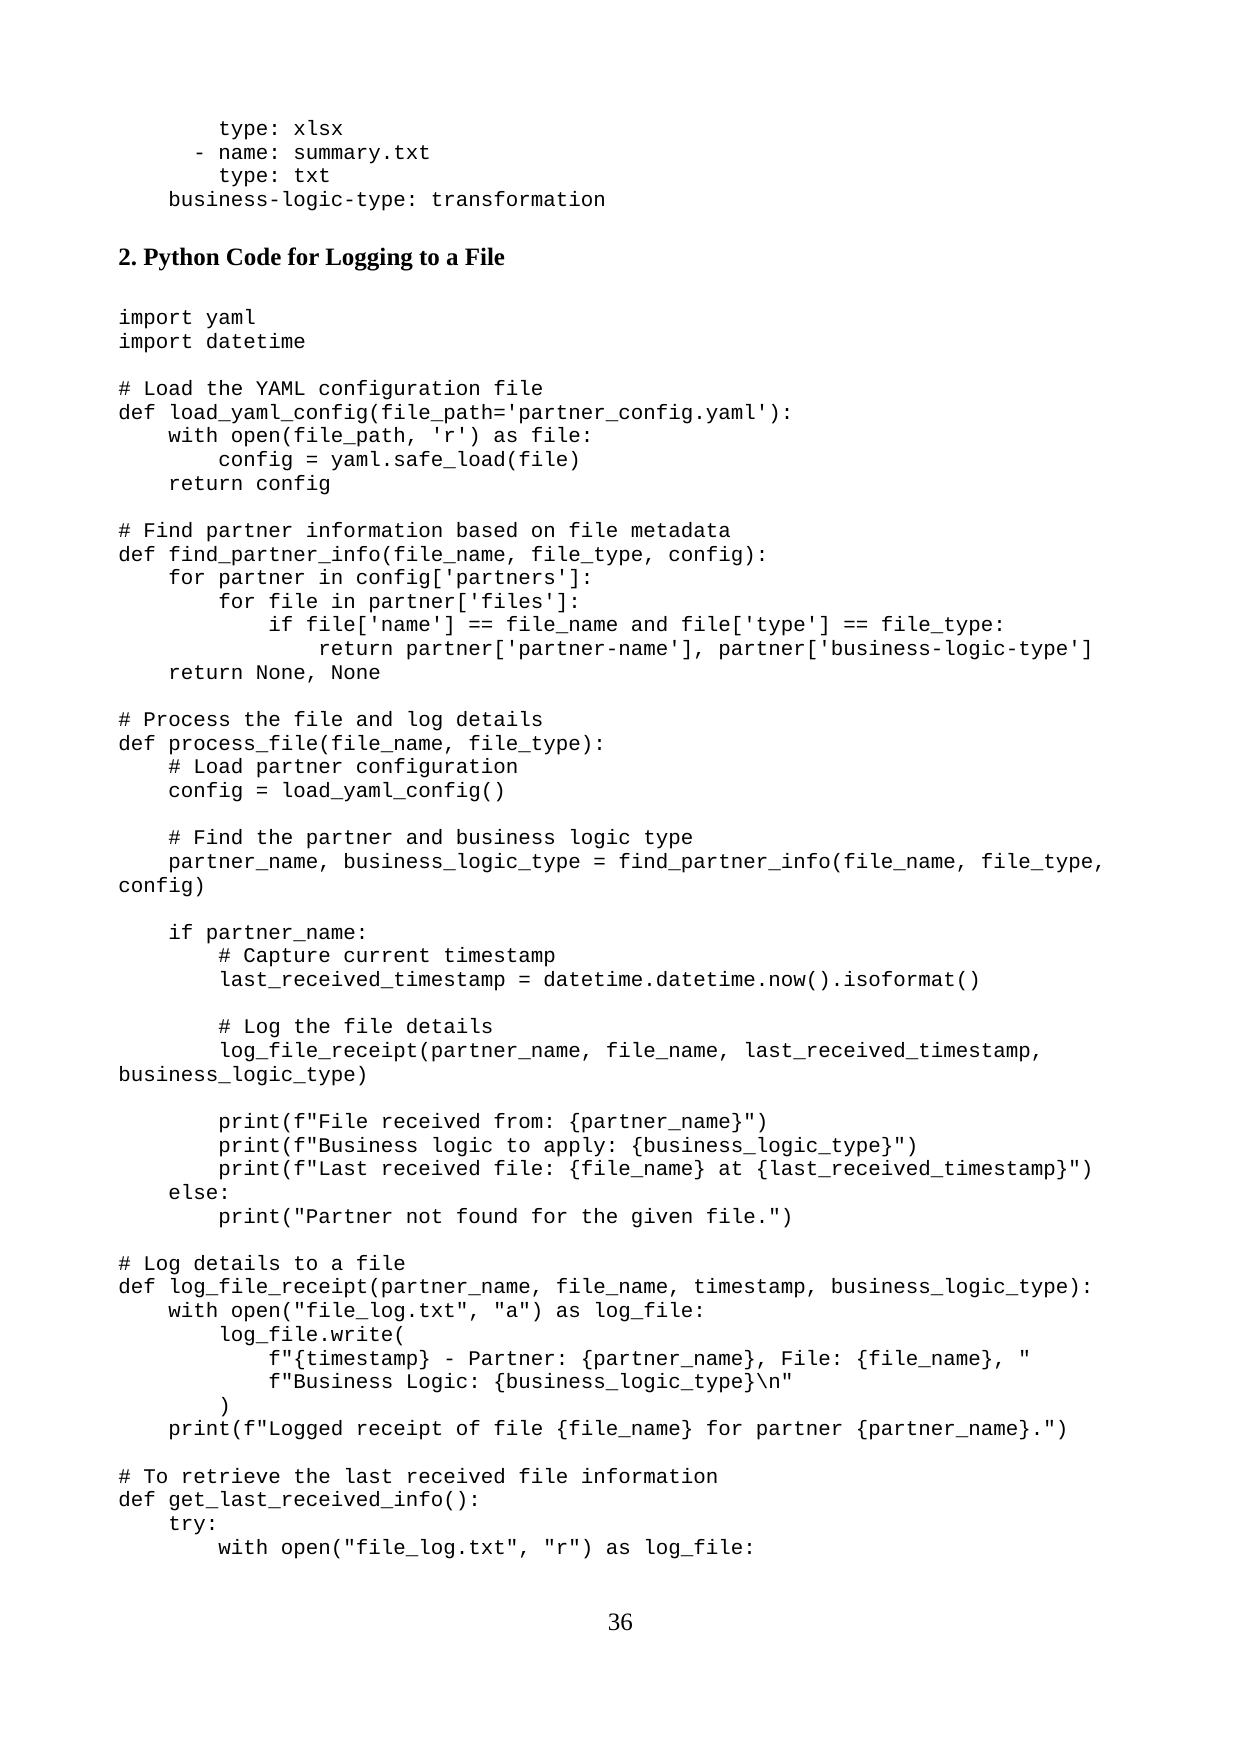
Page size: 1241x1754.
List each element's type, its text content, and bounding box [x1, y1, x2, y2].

text print("Partner not found for the given file.") [118, 1206, 1122, 1229]
text log_file_receipt(partner_name, file_name, last_received_timestamp, business_logic_type) [118, 1040, 1122, 1087]
subtitle 2. Python Code for Logging to a File [118, 242, 1122, 271]
text return config [118, 473, 1122, 496]
text print(f"File received from: {partner_name}") [118, 1111, 1122, 1135]
text config = load_yaml_config() [118, 780, 1122, 804]
text import datetime [118, 331, 1122, 354]
text return partner['partner-name'], partner['business-logic-type'] [118, 638, 1122, 662]
text print(f"Last received file: {file_name} at {last_received_timestamp}") [118, 1158, 1122, 1182]
text # To retrieve the last received file information [118, 1466, 1122, 1489]
text type: txt [118, 165, 1122, 189]
text # Process the file and log details [118, 709, 1122, 733]
text last_received_timestamp = datetime.datetime.now().isoformat() [118, 969, 1122, 993]
text for file in partner['files']: [118, 591, 1122, 614]
text with open(file_path, 'r') as file: [118, 425, 1122, 449]
text print(f"Business logic to apply: {business_logic_type}") [118, 1135, 1122, 1158]
text import yaml [118, 307, 1122, 331]
text ) [118, 1395, 1122, 1418]
text def get_last_received_info(): [118, 1489, 1122, 1513]
text print(f"Logged receipt of file {file_name} for partner {partner_name}.") [118, 1418, 1122, 1442]
text # Log the file details [118, 1016, 1122, 1040]
text # Log details to a file [118, 1253, 1122, 1277]
text with open("file_log.txt", "a") as log_file: [118, 1300, 1122, 1324]
text # Find the partner and business logic type [118, 827, 1122, 851]
text # Load partner configuration [118, 756, 1122, 780]
text # Find partner information based on file metadata [118, 520, 1122, 543]
text return None, None [118, 662, 1122, 685]
text type: xlsx [118, 118, 1122, 142]
text def find_partner_info(file_name, file_type, config): [118, 543, 1122, 567]
text else: [118, 1182, 1122, 1206]
text if partner_name: [118, 922, 1122, 946]
text log_file.write( [118, 1324, 1122, 1347]
text if file['name'] == file_name and file['type'] == file_type: [118, 614, 1122, 638]
text # Load the YAML configuration file [118, 378, 1122, 402]
text config = yaml.safe_load(file) [118, 449, 1122, 473]
text for partner in config['partners']: [118, 567, 1122, 591]
text # Capture current timestamp [118, 946, 1122, 969]
text with open("file_log.txt", "r") as log_file: [118, 1537, 1122, 1560]
text f"{timestamp} - Partner: {partner_name}, File: {file_name}, " [118, 1347, 1122, 1371]
text try: [118, 1513, 1122, 1537]
text f"Business Logic: {business_logic_type}\n" [118, 1371, 1122, 1395]
text def load_yaml_config(file_path='partner_config.yaml'): [118, 402, 1122, 425]
text def process_file(file_name, file_type): [118, 733, 1122, 756]
text business-logic-type: transformation [118, 189, 1122, 213]
text - name: summary.txt [118, 142, 1122, 165]
text def log_file_receipt(partner_name, file_name, timestamp, business_logic_type): [118, 1277, 1122, 1300]
text partner_name, business_logic_type = find_partner_info(file_name, file_type, config) [118, 851, 1122, 898]
